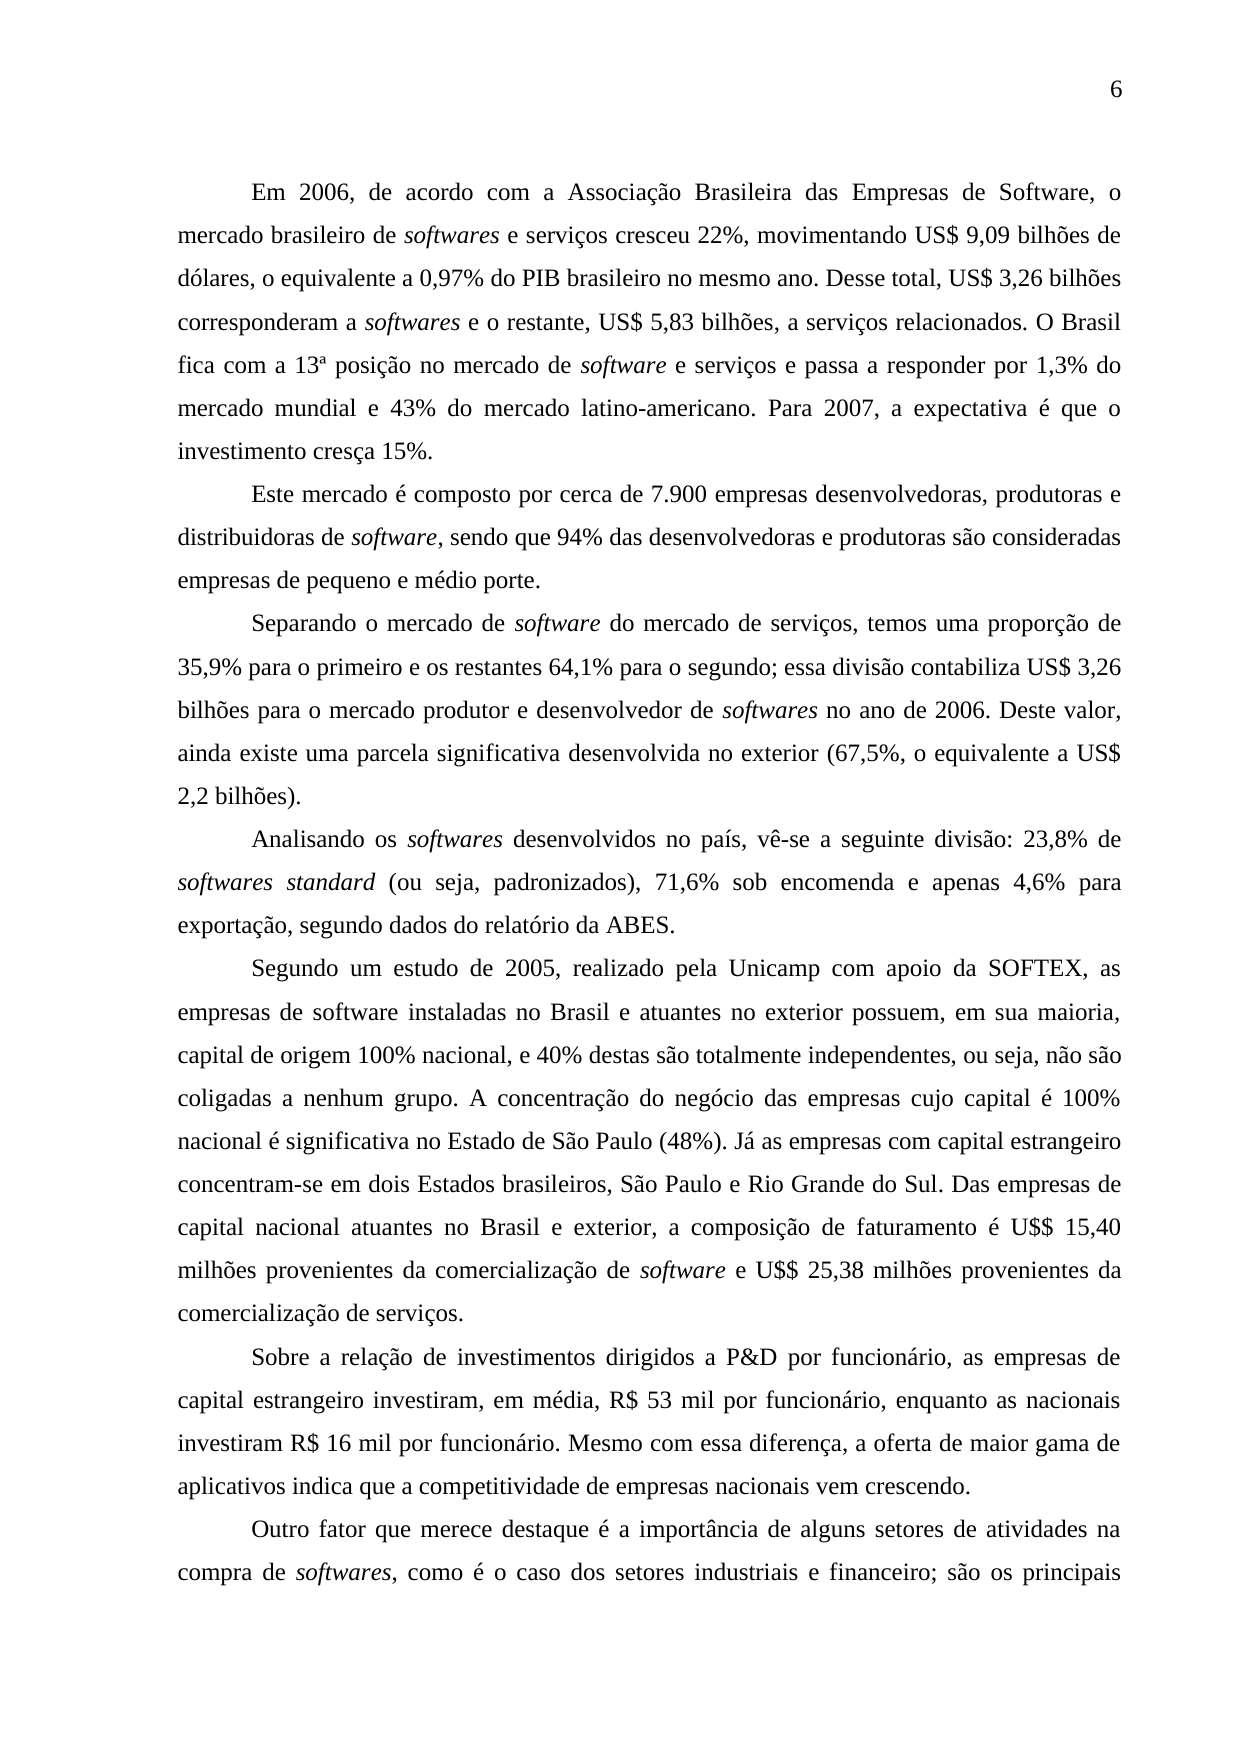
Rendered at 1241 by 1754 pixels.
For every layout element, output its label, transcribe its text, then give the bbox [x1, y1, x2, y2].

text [177, 1514, 1122, 1586]
text Em 2006, de acordo com a Associação Brasileira das Empresas de Software, o mercado brasileiro de softwares e serviços cresceu 22%, movimentando US$ 9,09 bilhões de dólares, o equivalente a 0,97% do PIB brasileiro no mesmo ano. Desse total, US$ 3,26 bilhões corresponderam a softwares e o restante, US$ 5,83 bilhões, a serviços relacionados. O Brasil fica com a 13ª posição no mercado de software e serviços e passa a responder por 1,3% do mercado mundial e 43% do mercado latino-americano. Para 2007, a expectativa é que o investimento cresça 15%. [177, 177, 1122, 465]
text Este mercado é composto por cerca de 7.900 empresas desenvolvedoras, produtoras e distribuidoras de software, sendo que 94% das desenvolvedoras e produtoras são consideradas empresas de pequeno e médio porte. [177, 479, 1122, 594]
text Separando o mercado de software do mercado de serviços, temos uma proporção de 35,9% para o primeiro e os restantes 64,1% para o segundo; essa divisão contabiliza US$ 3,26 bilhões para o mercado produtor e desenvolvedor de softwares no ano de 2006. Deste valor, ainda existe uma parcela significativa desenvolvida no exterior (67,5%, o equivalente a US$ 2,2 bilhões). [177, 608, 1122, 810]
text Analisando os softwares desenvolvidos no país, vê-se a seguinte divisão: 23,8% de softwares standard (ou seja, padronizados), 71,6% sob encomenda e apenas 4,6% para exportação, segundo dados do relatório da ABES. [177, 824, 1122, 939]
text Segundo um estudo de 2005, realizado pela Unicamp com apoio da SOFTEX, as empresas de software instaladas no Brasil e atuantes no exterior possuem, em sua maioria, capital de origem 100% nacional, e 40% destas são totalmente independentes, ou seja, não são coligadas a nenhum grupo. A concentração do negócio das empresas cujo capital é 100% nacional é significativa no Estado de São Paulo (48%). Já as empresas com capital estrangeiro concentram-se em dois Estados brasileiros, São Paulo e Rio Grande do Sul. Das empresas de capital nacional atuantes no Brasil e exterior, a composição de faturamento é U$$ 15,40 milhões provenientes da comercialização de software e U$$ 25,38 milhões provenientes da comercialização de serviços. [177, 953, 1122, 1327]
text Sobre a relação de investimentos dirigidos a P&D por funcionário, as empresas de capital estrangeiro investiram, em média, R$ 53 mil por funcionário, enquanto as nacionais investiram R$ 16 mil por funcionário. Mesmo com essa diferença, a oferta de maior gama de aplicativos indica que a competitividade de empresas nacionais vem crescendo. [177, 1342, 1122, 1500]
